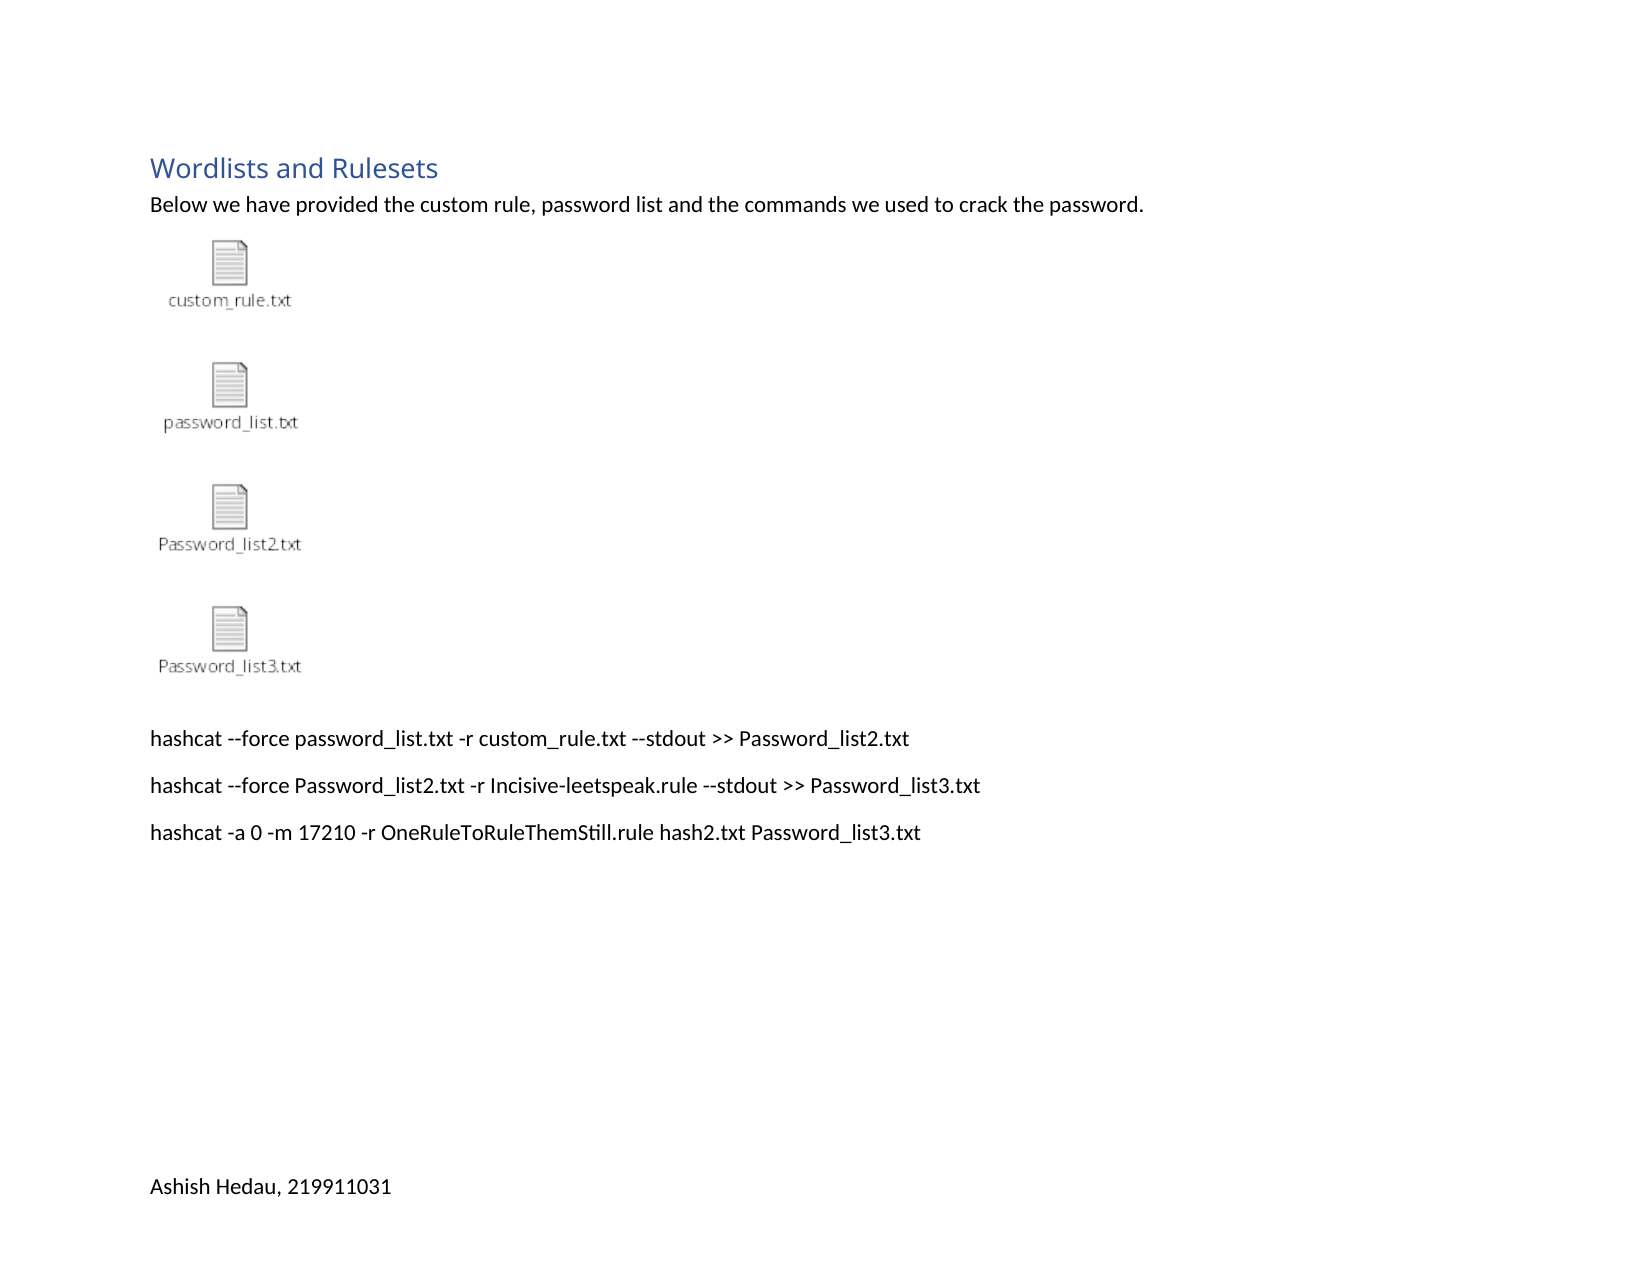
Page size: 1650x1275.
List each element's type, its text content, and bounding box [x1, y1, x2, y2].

text hashcat --force password_list.txt -r custom_rule.txt --stdout >> Password_list2.txt [150, 724, 1500, 753]
subtitle Wordlists and Rulesets [150, 150, 1500, 187]
text Below we have provided the custom rule, password list and the commands we used to crack the password. [150, 190, 1500, 218]
text hashcat --force Password_list2.txt -r Incisive-leetspeak.rule --stdout >> Password_list3.txt [150, 771, 1500, 799]
text hashcat -a 0 -m 17210 -r OneRuleToRuleThemStill.rule hash2.txt Password_list3.txt [150, 818, 1500, 846]
